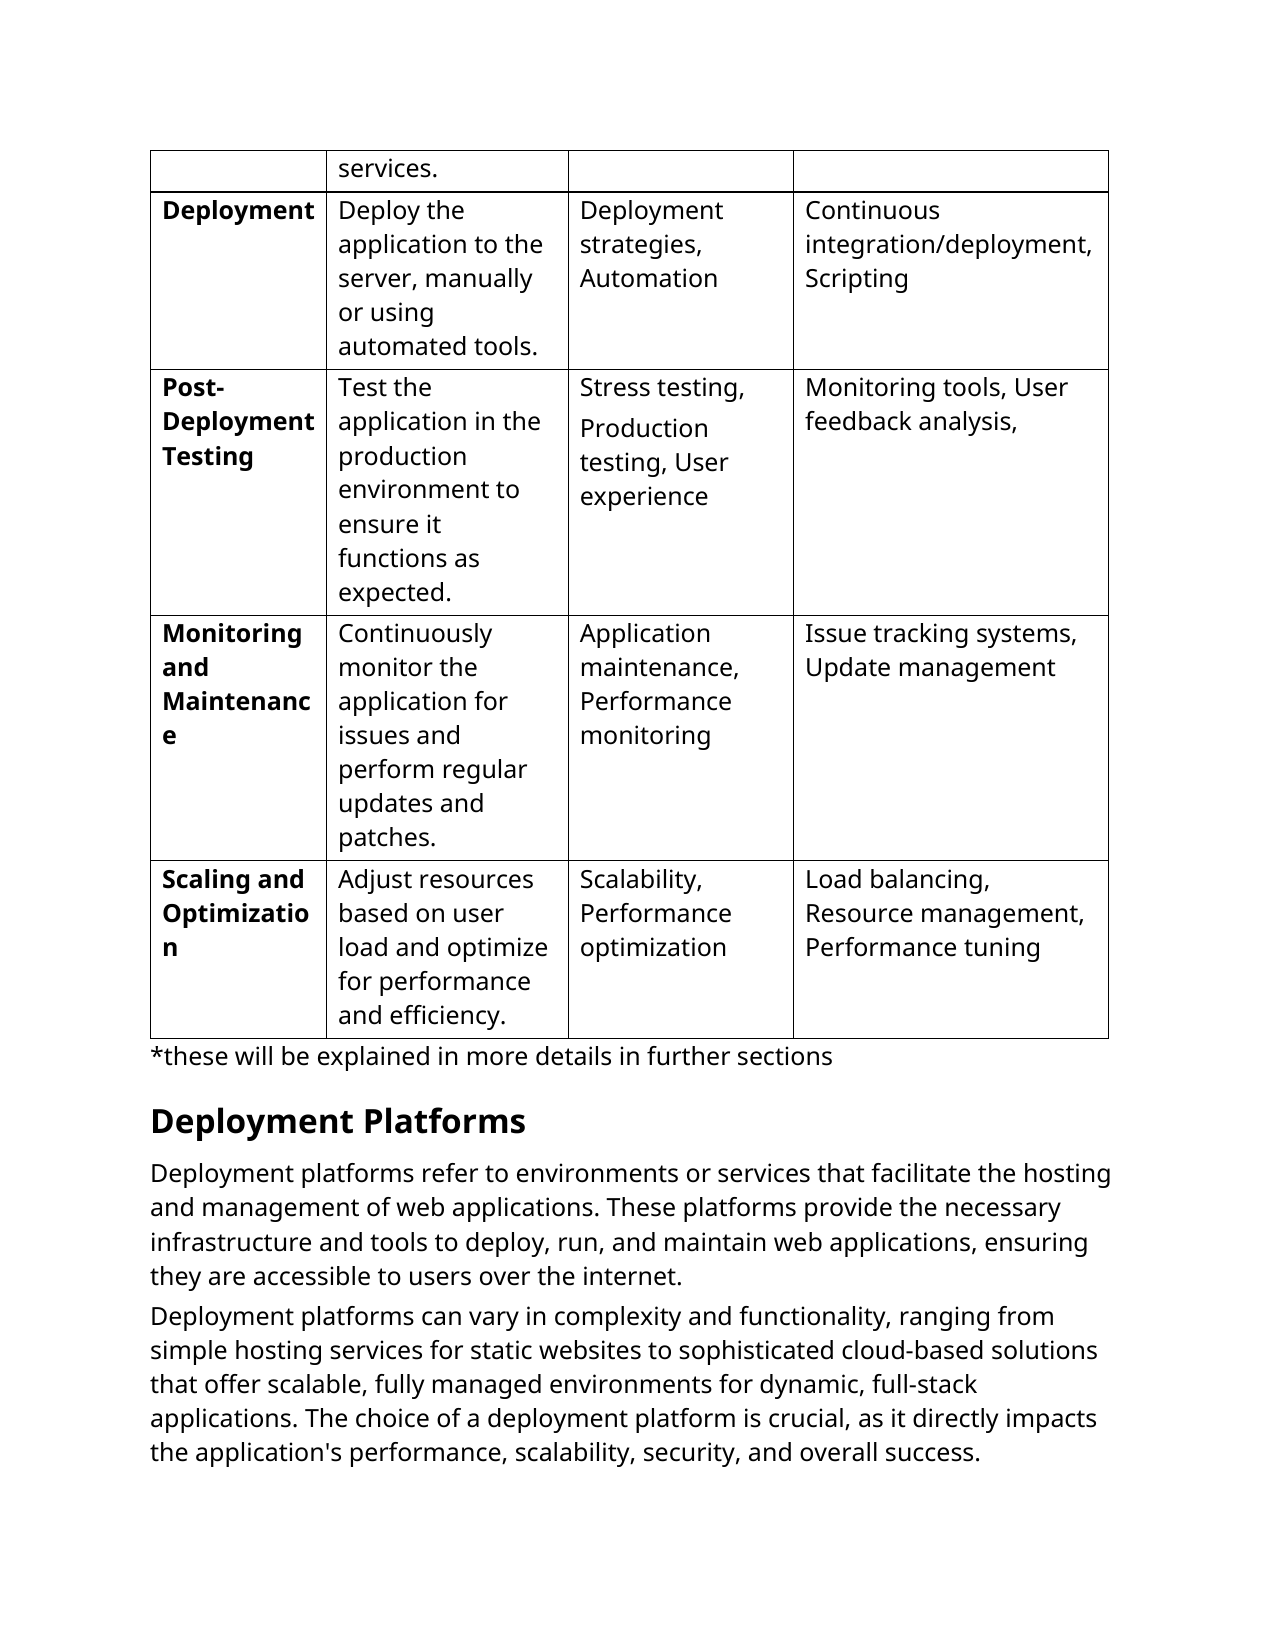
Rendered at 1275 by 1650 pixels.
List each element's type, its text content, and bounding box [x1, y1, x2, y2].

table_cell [794, 151, 1108, 191]
text *these will be explained in more details in further sections [150, 1039, 1125, 1073]
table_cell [327, 151, 568, 191]
table_cell Scalability, Performance optimization [569, 861, 793, 1038]
table_cell Monitoring tools, User feedback analysis, [794, 370, 1108, 615]
table_cell Deploy the application to the server, manually or using automated tools. [327, 193, 568, 369]
table_cell Monitoring and Maintenance [151, 616, 326, 860]
table_cell Stress testing, Production testing, User experience [569, 370, 793, 615]
table_cell Scaling and Optimization [151, 861, 326, 1038]
table_cell Application maintenance, Performance monitoring [569, 616, 793, 860]
table_cell Deployment strategies, Automation [569, 193, 793, 369]
table_cell Test the application in the production environment to ensure it functions as expected. [327, 370, 568, 615]
table_cell Continuous integration/deployment, Scripting [794, 193, 1108, 369]
table_cell Issue tracking systems, Update management [794, 616, 1108, 860]
table_cell Load balancing, Resource management, Performance tuning [794, 861, 1108, 1038]
table_cell Continuously monitor the application for issues and perform regular updates and patches. [327, 616, 568, 860]
text Deployment platforms can vary in complexity and functionality, ranging from simple hosting services for static websites to sophisticated cloud-based solutions that offer scalable, fully managed environments for dynamic, full-stack applications. The choice of a deployment platform is crucial, as it directly impacts the application's performance, scalability, security, and overall success. [150, 1298, 1125, 1469]
text Deployment platforms refer to environments or services that facilitate the hosting and management of web applications. These platforms provide the necessary infrastructure and tools to deploy, run, and maintain web applications, ensuring they are accessible to users over the internet. [150, 1156, 1125, 1292]
table_cell Adjust resources based on user load and optimize for performance and efficiency. [327, 861, 568, 1038]
subtitle Deployment Platforms [150, 1098, 1125, 1143]
table_cell Post-Deployment Testing [151, 370, 326, 615]
table_cell Deployment [151, 193, 326, 369]
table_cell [569, 151, 793, 191]
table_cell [151, 151, 326, 191]
